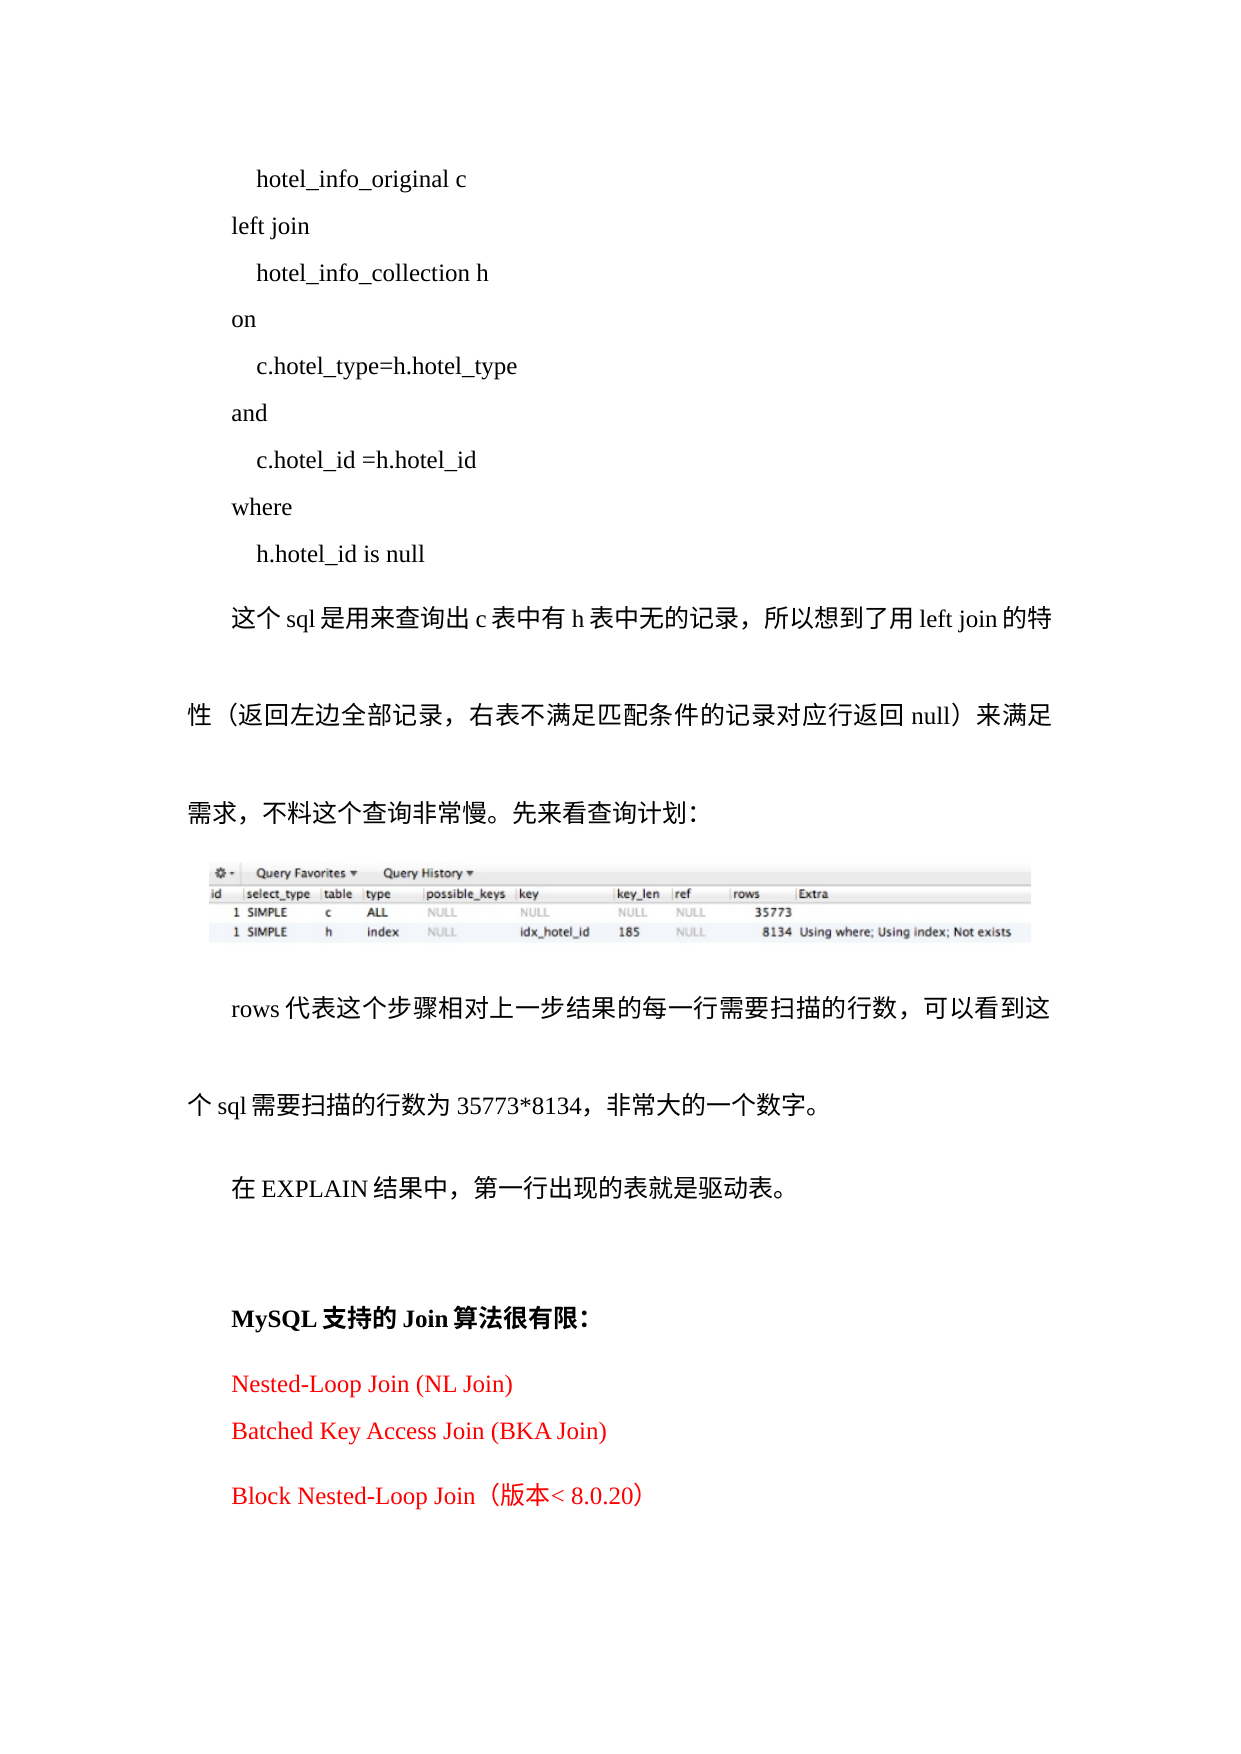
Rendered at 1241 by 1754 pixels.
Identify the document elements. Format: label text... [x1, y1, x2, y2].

text where [187, 490, 1053, 523]
text hotel_info_collection h [187, 256, 1053, 288]
text left join [187, 209, 1053, 241]
text c.hotel_type=h.hotel_type [187, 349, 1053, 382]
text 在EXPLAIN结果中，第一行出现的表就是驱动表。 [187, 1154, 1053, 1219]
text c.hotel_id =h.hotel_id [187, 443, 1053, 476]
text hotel_info_original c [187, 162, 1053, 194]
text 这个sql是用来查询出c表中有h表中无的记录，所以想到了用left join的特性（返回左边全部记录，右表不满足匹配条件的记录对应行返回null）来满足需求，不料这个查询非常慢。先来看查询计划： [187, 584, 1053, 844]
text Block Nested-Loop Join（版本< 8.0.20） [187, 1461, 1053, 1526]
text on [187, 303, 1053, 335]
text and [187, 396, 1053, 429]
text h.hotel_id is null [187, 537, 1053, 569]
picture [209, 862, 1032, 949]
text MySQL支持的Join算法很有限： [187, 1284, 1053, 1349]
text Batched Key Access Join (BKA Join) [187, 1414, 1053, 1447]
text rows代表这个步骤相对上一步结果的每一行需要扫描的行数，可以看到这个sql需要扫描的行数为35773*8134，非常大的一个数字。 [187, 974, 1053, 1136]
text Nested-Loop Join (NL Join) [187, 1368, 1053, 1400]
